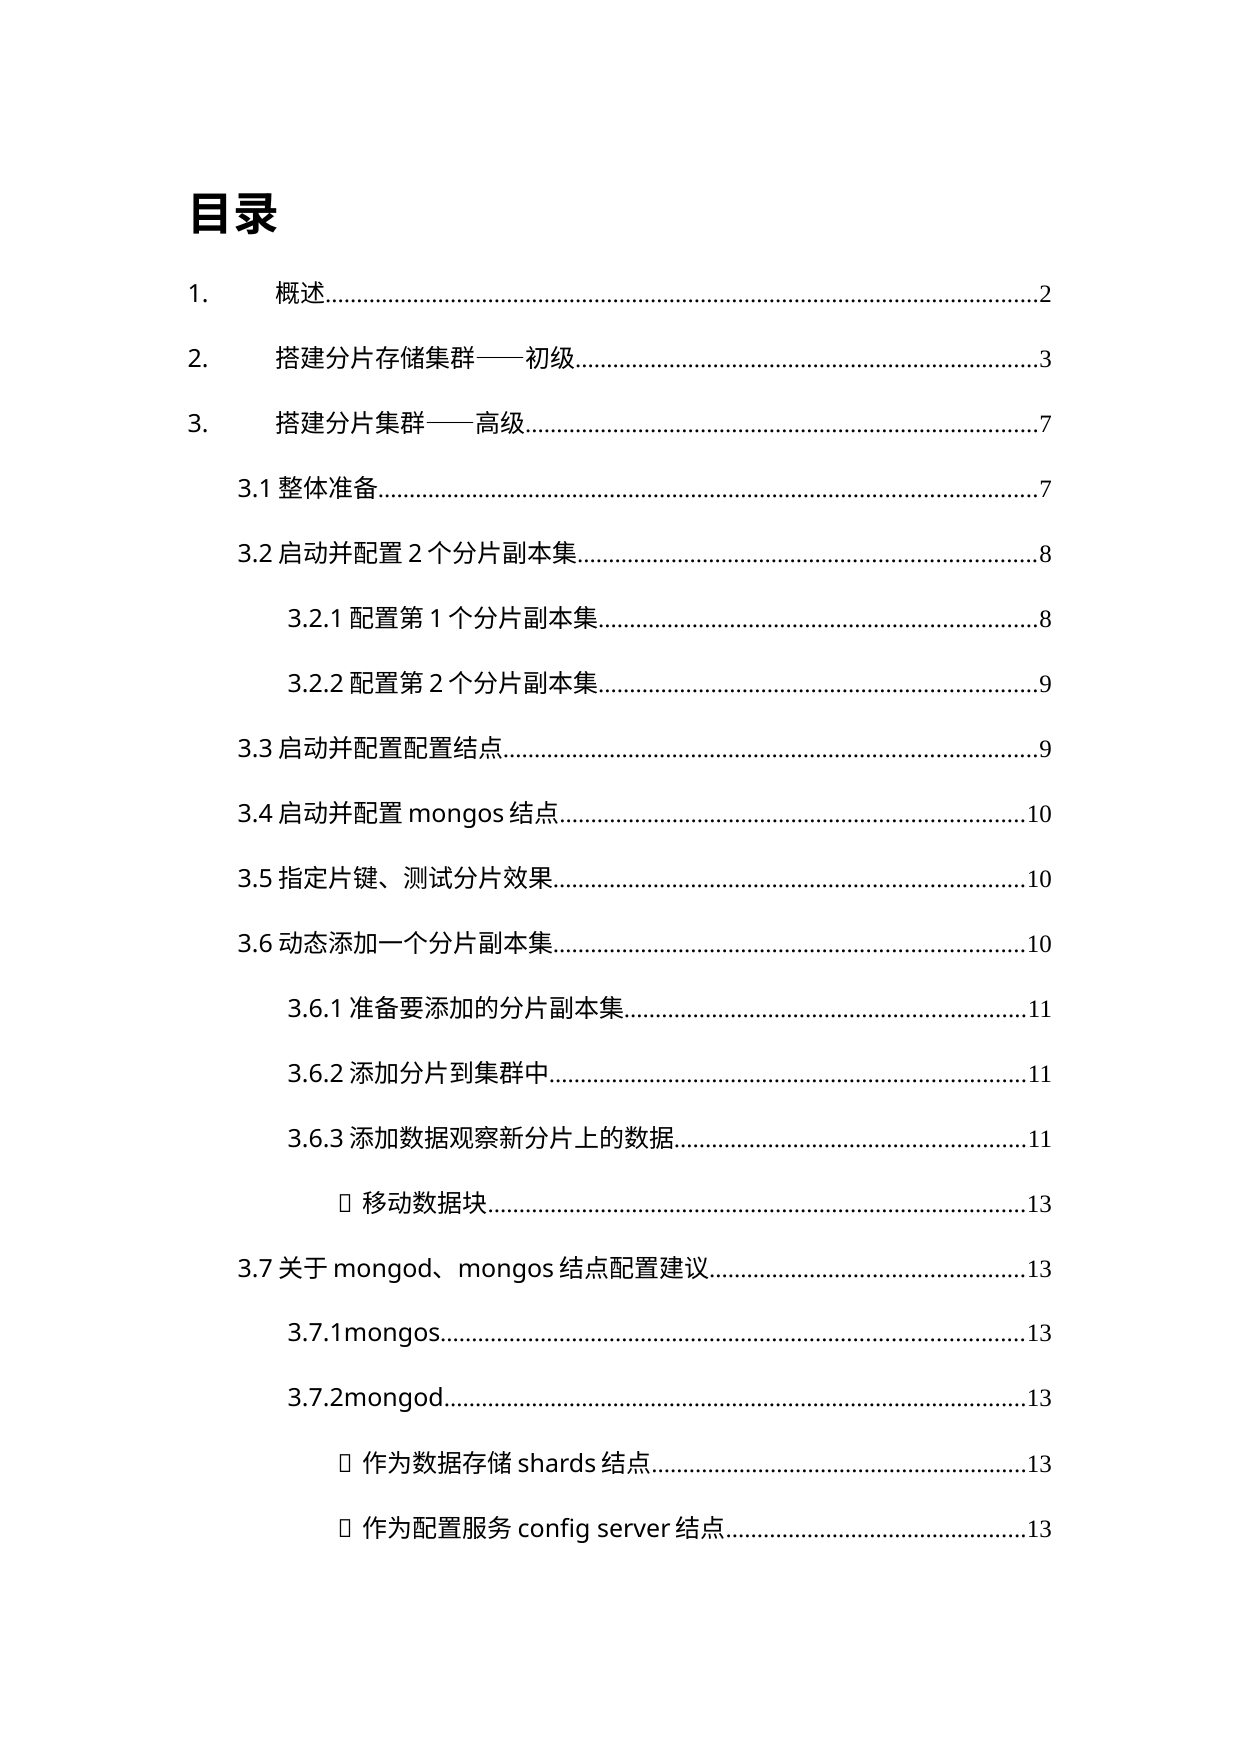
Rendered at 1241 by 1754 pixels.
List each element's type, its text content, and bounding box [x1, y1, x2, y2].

text 3.6.2添加分片到集群中 11 [287, 1039, 1053, 1104]
text 1. 概述 2 [187, 259, 1053, 324]
text 3.7.2mongod 13 [287, 1364, 1053, 1429]
text  移动数据块 13 [337, 1169, 1053, 1234]
text 3.6动态添加一个分片副本集 10 [237, 909, 1053, 974]
text 3.5指定片键、测试分片效果 10 [237, 844, 1053, 909]
text 3.4启动并配置mongos结点 10 [237, 779, 1053, 844]
text 3.6.3添加数据观察新分片上的数据 11 [287, 1104, 1053, 1169]
text 目录 [187, 162, 1053, 259]
text  作为数据存储shards结点 13 [337, 1429, 1053, 1494]
text 3.2.2配置第2个分片副本集 9 [287, 649, 1053, 714]
text 3.2启动并配置2个分片副本集 8 [237, 519, 1053, 584]
text 3.7.1mongos 13 [287, 1299, 1053, 1364]
text 3. 搭建分片集群——高级 7 [187, 389, 1053, 454]
text 2. 搭建分片存储集群——初级 3 [187, 324, 1053, 389]
text 3.2.1配置第1个分片副本集 8 [287, 584, 1053, 649]
text 3.3启动并配置配置结点 9 [237, 714, 1053, 779]
text 3.7关于mongod、mongos结点配置建议 13 [237, 1234, 1053, 1299]
text  作为配置服务config server结点 13 [337, 1494, 1053, 1559]
text 3.1整体准备 7 [237, 454, 1053, 519]
text 3.6.1准备要添加的分片副本集 11 [287, 974, 1053, 1039]
